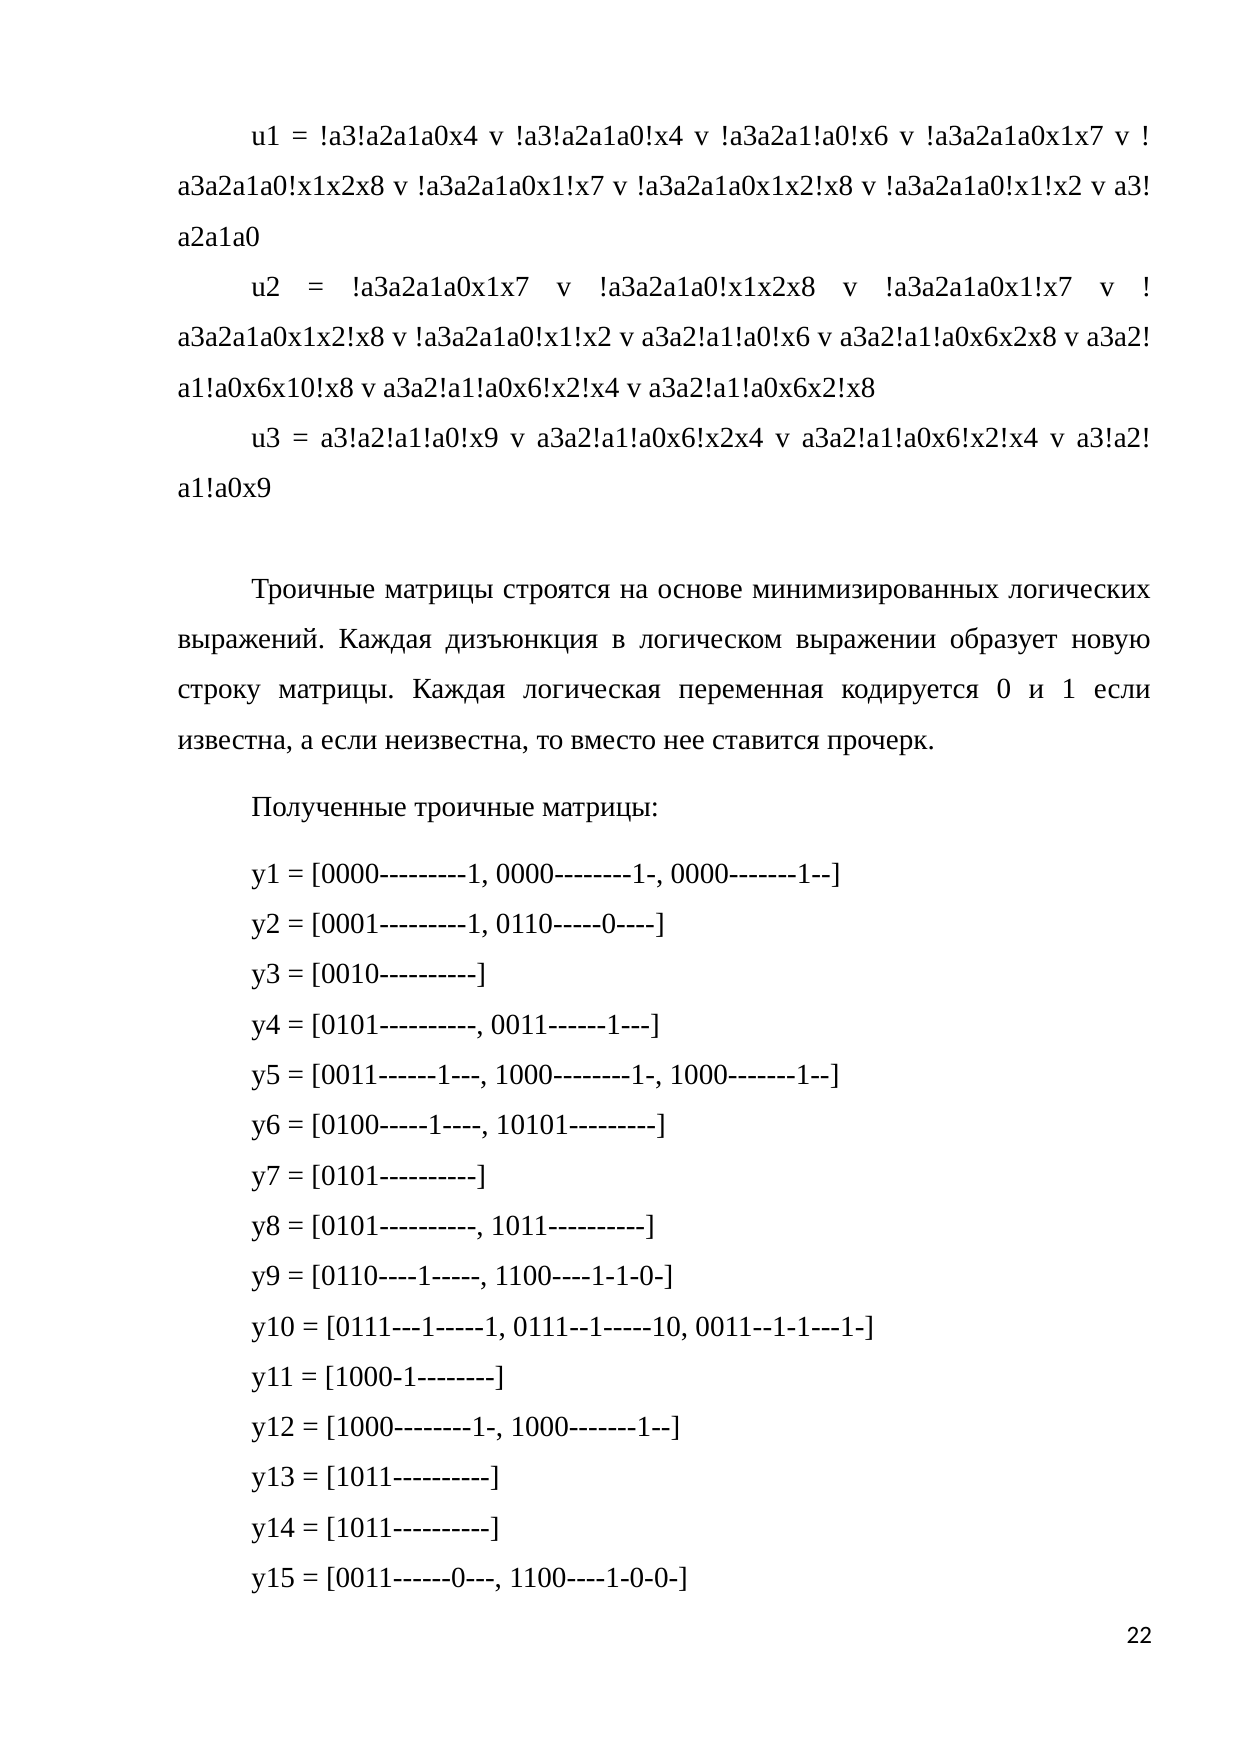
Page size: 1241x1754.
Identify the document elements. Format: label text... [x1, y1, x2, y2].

text y15 = [0011------0---, 1100----1-0-0-] [177, 1560, 1152, 1594]
text y14 = [1011----------] [177, 1510, 1152, 1543]
text y2 = [0001---------1, 0110-----0----] [177, 906, 1152, 940]
text y11 = [1000-1--------] [177, 1359, 1152, 1392]
text u3 = a3!a2!a1!a0!x9 v a3a2!a1!a0x6!x2x4 v a3a2!a1!a0x6!x2!x4 v a3!a2!a1!a0x9 [177, 420, 1152, 504]
text y6 = [0100-----1----, 10101---------] [177, 1107, 1152, 1141]
text y7 = [0101----------] [177, 1158, 1152, 1191]
text Полученные троичные матрицы: [177, 789, 1152, 822]
text y10 = [0111---1-----1, 0111--1-----10, 0011--1-1---1-] [177, 1309, 1152, 1342]
text y1 = [0000---------1, 0000--------1-, 0000-------1--] [177, 856, 1152, 889]
text y5 = [0011------1---, 1000--------1-, 1000-------1--] [177, 1057, 1152, 1091]
text u2 = !a3a2a1a0x1x7 v !a3a2a1a0!x1x2x8 v !a3a2a1a0x1!x7 v !a3a2a1a0x1x2!x8 v !a3a2a1a0!x1!x2 v a3a2!a1!a0!x6 v a3a2!a1!a0x6x2x8 v a3a2!a1!a0x6x10!x8 v a3a2!a1!a0x6!x2!x4 v a3a2!a1!a0x6x2!x8 [177, 269, 1152, 403]
text y8 = [0101----------, 1011----------] [177, 1208, 1152, 1242]
text u1 = !a3!a2a1a0x4 v !a3!a2a1a0!x4 v !a3a2a1!a0!x6 v !a3a2a1a0x1x7 v !a3a2a1a0!x1x2x8 v !a3a2a1a0x1!x7 v !a3a2a1a0x1x2!x8 v !a3a2a1a0!x1!x2 v a3!a2a1a0 [177, 118, 1152, 252]
text y13 = [1011----------] [177, 1459, 1152, 1493]
text y4 = [0101----------, 0011------1---] [177, 1007, 1152, 1040]
text y3 = [0010----------] [177, 956, 1152, 990]
text y9 = [0110----1-----, 1100----1-1-0-] [177, 1258, 1152, 1292]
text y12 = [1000--------1-, 1000-------1--] [177, 1409, 1152, 1443]
text Троичные матрицы строятся на основе минимизированных логических выражений. Каждая дизъюнкция в логическом выражении образует новую строку матрицы. Каждая логическая переменная кодируется 0 и 1 если известна, а если неизвестна, то вместо нее ставится прочерк. [177, 571, 1152, 755]
